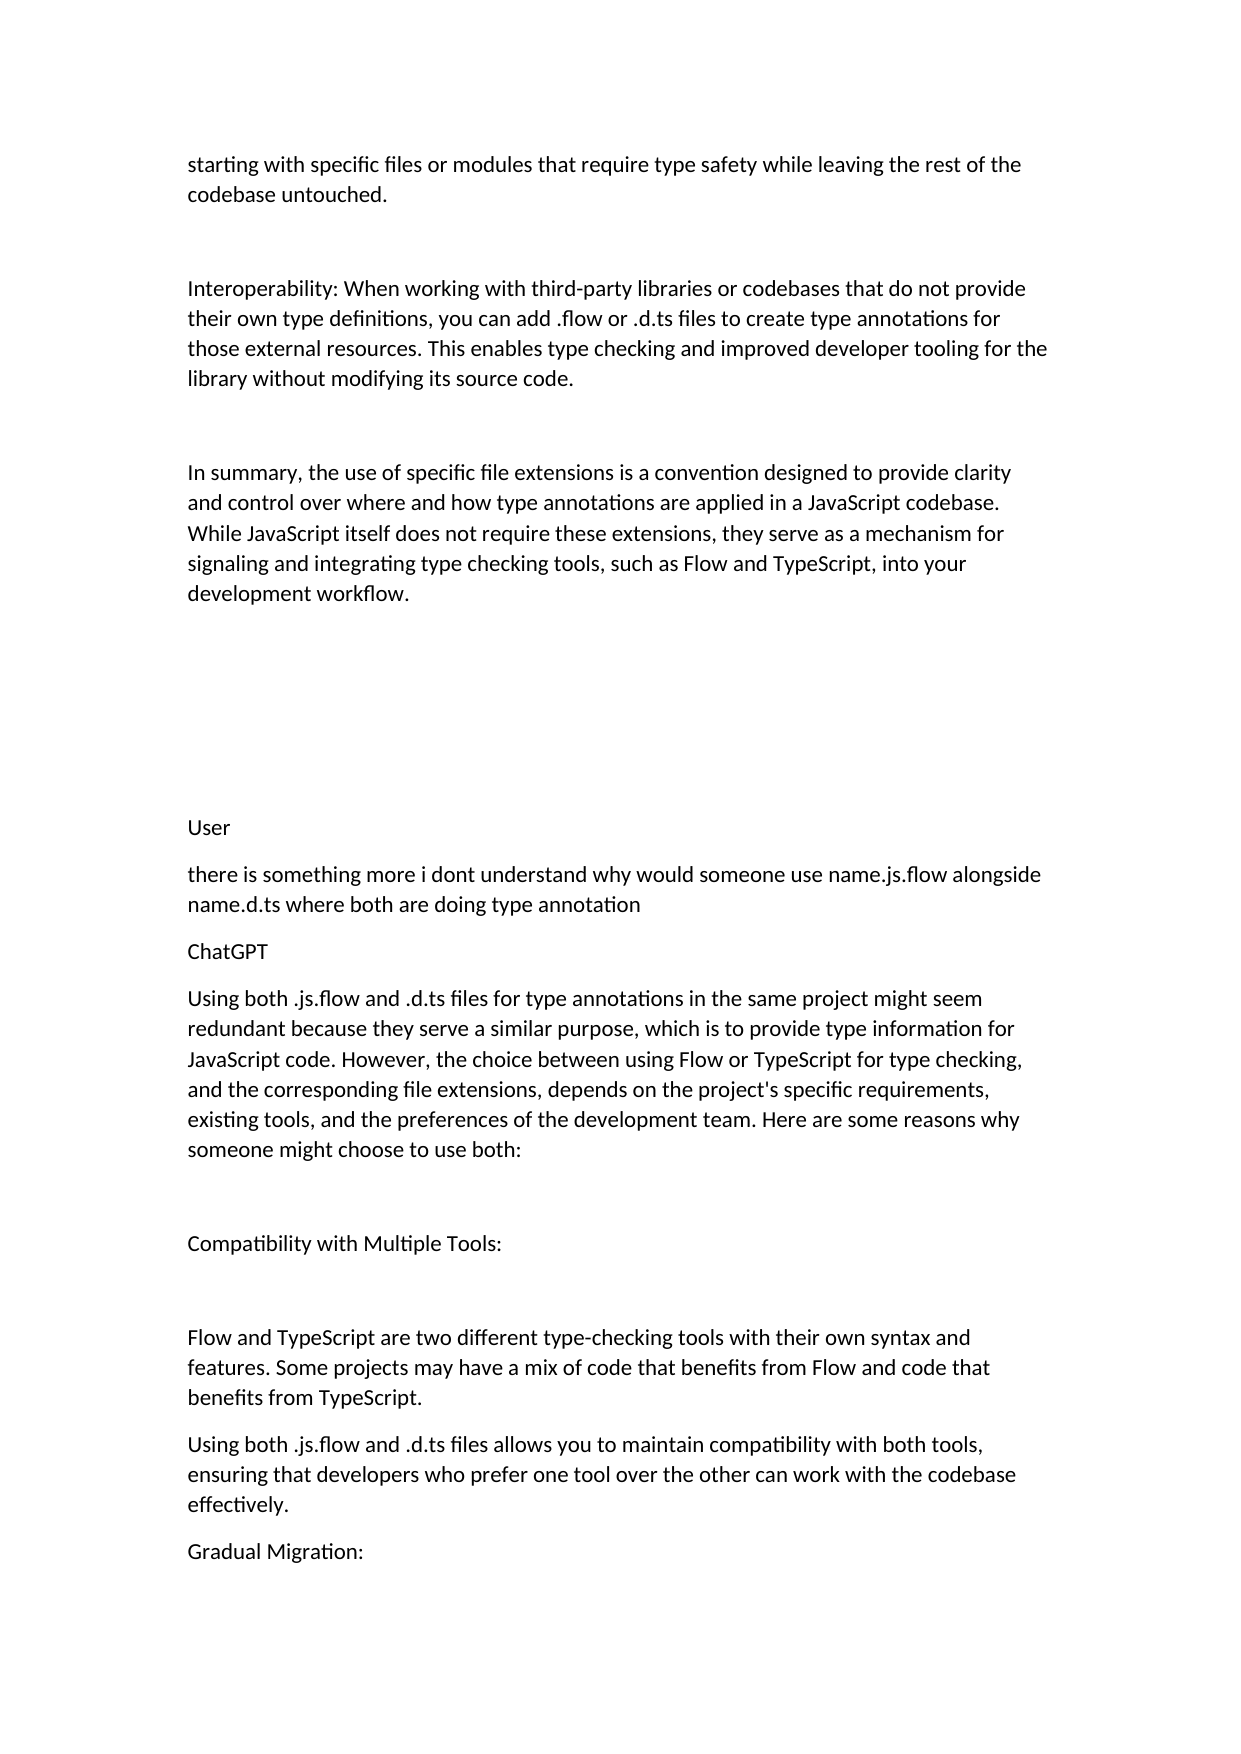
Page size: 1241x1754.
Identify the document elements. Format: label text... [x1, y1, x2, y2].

text User [187, 813, 1053, 842]
text Compatibility with Multiple Tools: [187, 1229, 1053, 1257]
text In summary, the use of specific file extensions is a convention designed to provide clarity and control over where and how type annotations are applied in a JavaScript codebase. While JavaScript itself does not require these extensions, they serve as a mechanism for signaling and integrating type checking tools, such as Flow and TypeScript, into your development workflow. [187, 458, 1053, 607]
text Interoperability: When working with third-party libraries or codebases that do not provide their own type definitions, you can add .flow or .d.ts files to create type annotations for those external resources. This enables type checking and improved developer tooling for the library without modifying its source code. [187, 274, 1053, 393]
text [187, 150, 1053, 208]
text Flow and TypeScript are two different type-checking tools with their own syntax and features. Some projects may have a mix of code that benefits from Flow and code that benefits from TypeScript. [187, 1323, 1053, 1411]
text there is something more i dont understand why would someone use name.js.flow alongside name.d.ts where both are doing type annotation [187, 860, 1053, 919]
text Using both .js.flow and .d.ts files allows you to maintain compatibility with both tools, ensuring that developers who prefer one tool over the other can work with the codebase effectively. [187, 1430, 1053, 1519]
text Gradual Migration: [187, 1537, 1053, 1566]
text ChatGPT [187, 937, 1053, 966]
text Using both .js.flow and .d.ts files for type annotations in the same project might seem redundant because they serve a similar purpose, which is to provide type information for JavaScript code. However, the choice between using Flow or TypeScript for type checking, and the corresponding file extensions, depends on the project's specific requirements, existing tools, and the preferences of the development team. Here are some reasons why someone might choose to use both: [187, 984, 1053, 1163]
